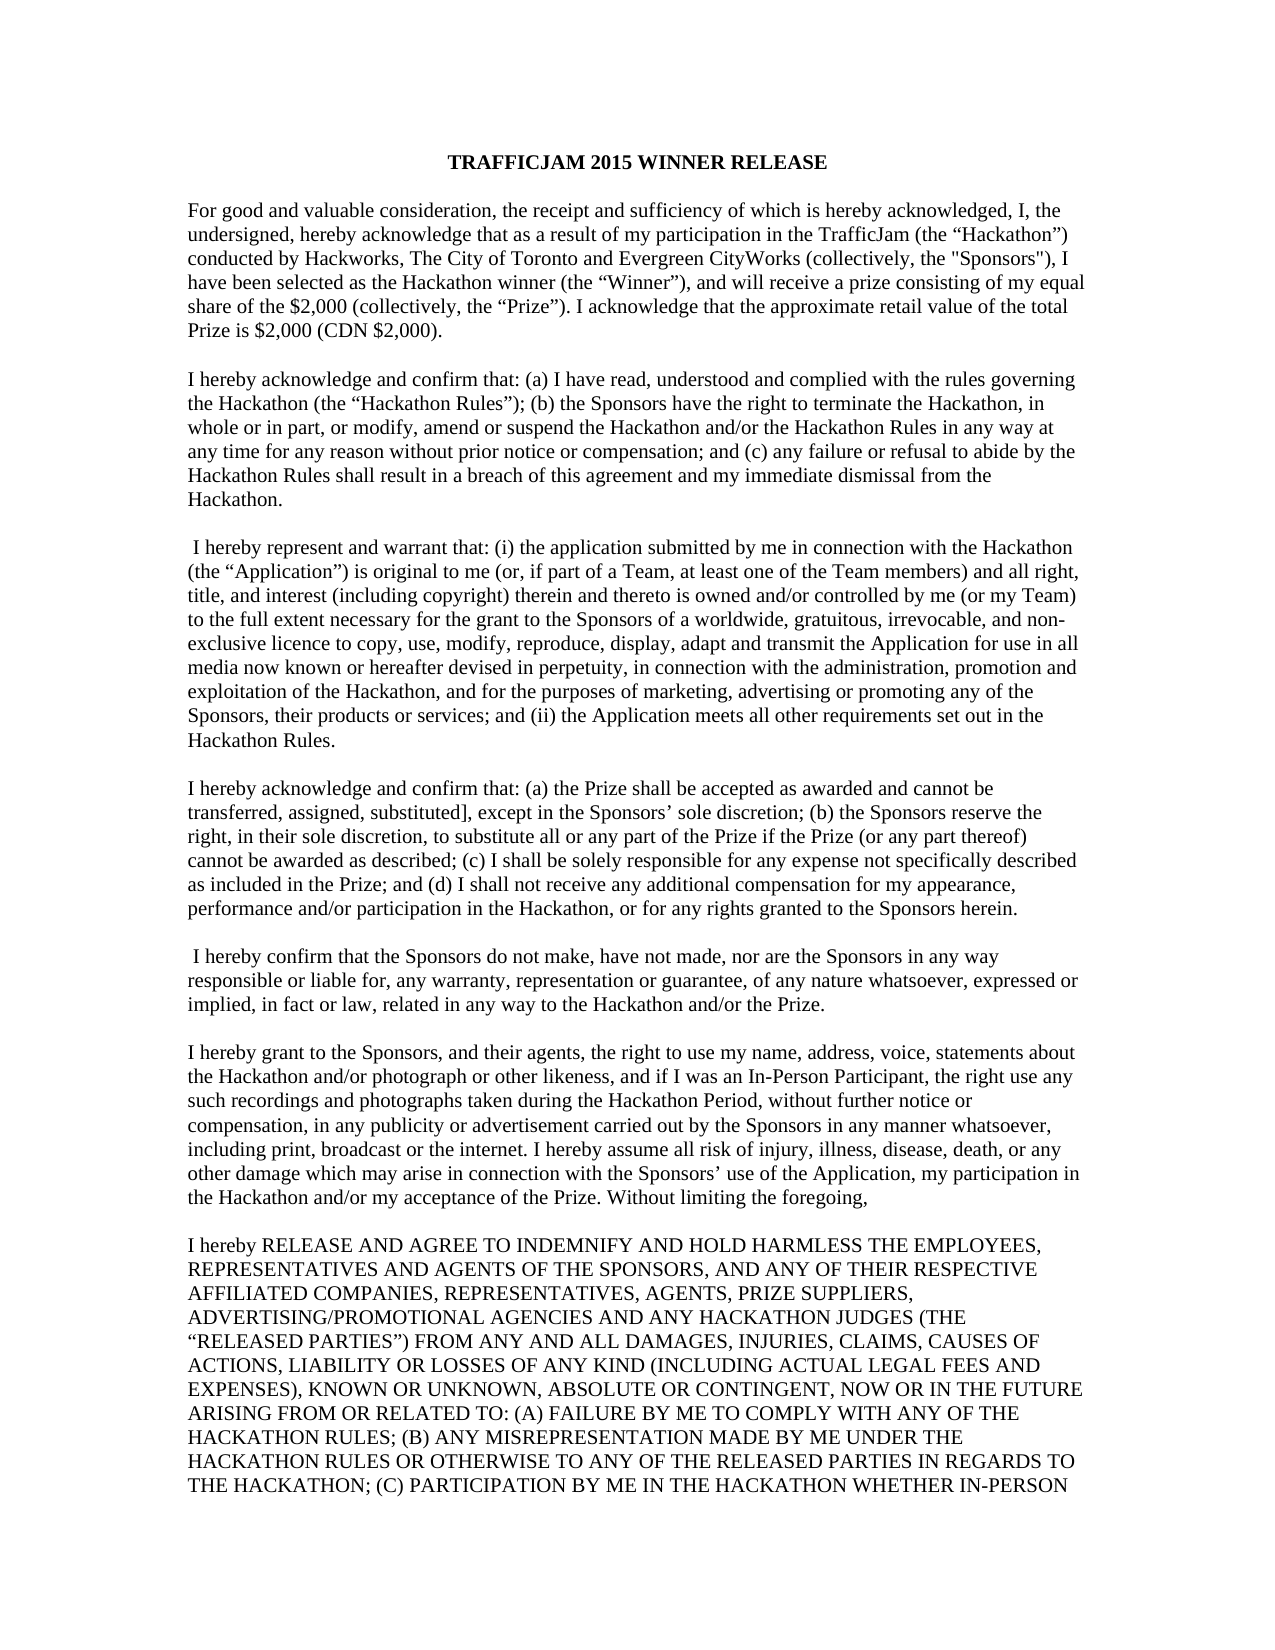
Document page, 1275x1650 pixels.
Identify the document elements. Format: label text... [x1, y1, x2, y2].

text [187, 1233, 1087, 1497]
text I hereby represent and warrant that: (i) the application submitted by me in connection with the Hackathon (the “Application”) is original to me (or, if part of a Team, at least one of the Team members) and all right, title, and interest (including copyright) therein and thereto is owned and/or controlled by me (or my Team) to the full extent necessary for the grant to the Sponsors of a worldwide, gratuitous, irrevocable, and non-exclusive licence to copy, use, modify, reproduce, display, adapt and transmit the Application for use in all media now known or hereafter devised in perpetuity, in connection with the administration, promotion and exploitation of the Hackathon, and for the purposes of marketing, advertising or promoting any of the Sponsors, their products or services; and (ii) the Application meets all other requirements set out in the Hackathon Rules. [187, 535, 1087, 752]
text TRAFFICJAM 2015 WINNER RELEASE [187, 150, 1087, 174]
text For good and valuable consideration, the receipt and sufficiency of which is hereby acknowledged, I, the undersigned, hereby acknowledge that as a result of my participation in the TrafficJam (the “Hackathon”) conducted by Hackworks, The City of Toronto and Evergreen CityWorks (collectively, the "Sponsors"), I have been selected as the Hackathon winner (the “Winner”), and will receive a prize consisting of my equal share of the $2,000 (collectively, the “Prize”). I acknowledge that the approximate retail value of the total Prize is $2,000 (CDN $2,000). [187, 198, 1087, 342]
text I hereby confirm that the Sponsors do not make, have not made, nor are the Sponsors in any way responsible or liable for, any warranty, representation or guarantee, of any nature whatsoever, expressed or implied, in fact or law, related in any way to the Hackathon and/or the Prize. [187, 944, 1087, 1016]
text I hereby acknowledge and confirm that: (a) the Prize shall be accepted as awarded and cannot be transferred, assigned, substituted], except in the Sponsors’ sole discretion; (b) the Sponsors reserve the right, in their sole discretion, to substitute all or any part of the Prize if the Prize (or any part thereof) cannot be awarded as described; (c) I shall be solely responsible for any expense not specifically described as included in the Prize; and (d) I shall not receive any additional compensation for my appearance, performance and/or participation in the Hackathon, or for any rights granted to the Sponsors herein. [187, 776, 1087, 920]
text I hereby acknowledge and confirm that: (a) I have read, understood and complied with the rules governing the Hackathon (the “Hackathon Rules”); (b) the Sponsors have the right to terminate the Hackathon, in whole or in part, or modify, amend or suspend the Hackathon and/or the Hackathon Rules in any way at any time for any reason without prior notice or compensation; and (c) any failure or refusal to abide by the Hackathon Rules shall result in a breach of this agreement and my immediate dismissal from the Hackathon. [187, 367, 1087, 511]
text I hereby grant to the Sponsors, and their agents, the right to use my name, address, voice, statements about the Hackathon and/or photograph or other likeness, and if I was an In-Person Participant, the right use any such recordings and photographs taken during the Hackathon Period, without further notice or compensation, in any publicity or advertisement carried out by the Sponsors in any manner whatsoever, including print, broadcast or the internet. I hereby assume all risk of injury, illness, disease, death, or any other damage which may arise in connection with the Sponsors’ use of the Application, my participation in the Hackathon and/or my acceptance of the Prize. Without limiting the foregoing, [187, 1040, 1087, 1209]
